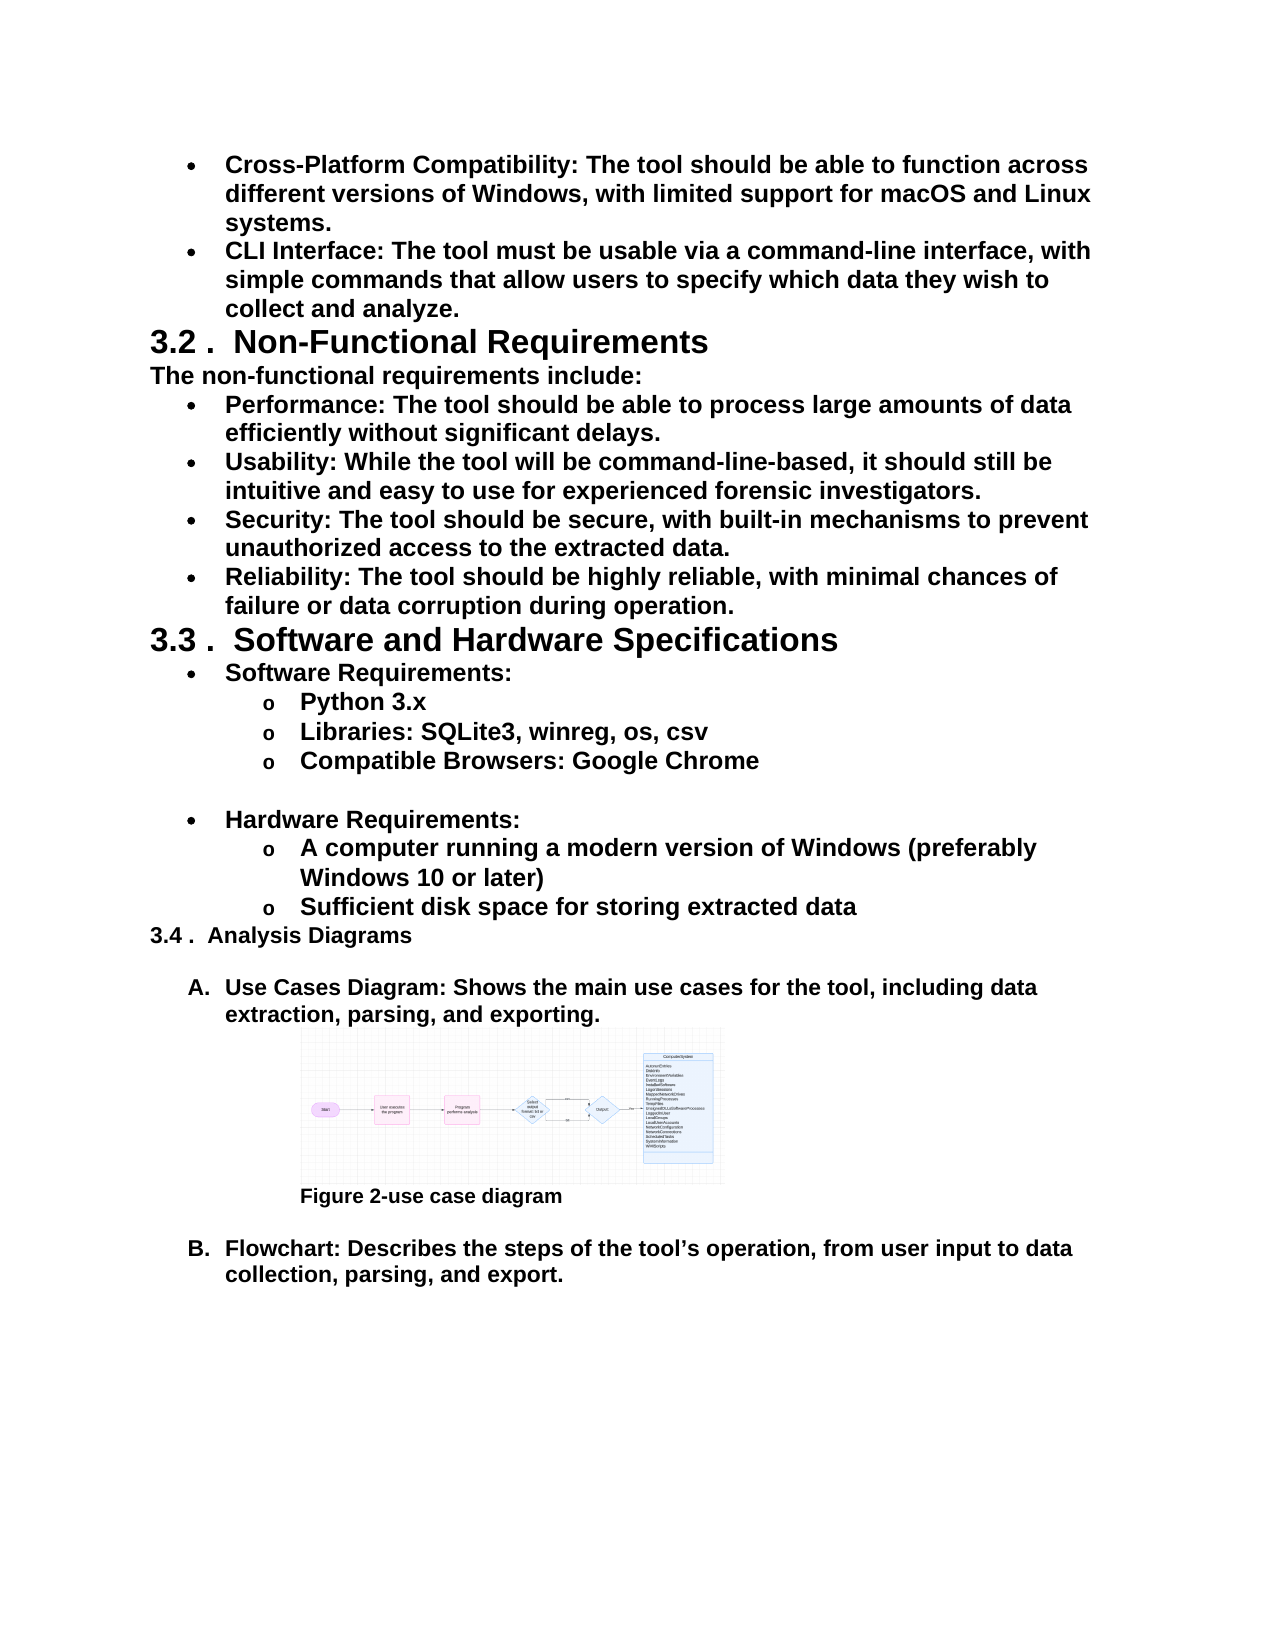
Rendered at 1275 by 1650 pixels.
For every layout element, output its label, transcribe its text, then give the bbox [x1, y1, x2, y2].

text The non-functional requirements include: [150, 361, 1125, 390]
list Libraries: SQLite3, winreg, os, csv [262, 717, 1125, 746]
list Sufficient disk space for storing extracted data [262, 892, 1125, 922]
list Cross-Platform Compatibility: The tool should be able to function across different versions of Windows, with limited support for macOS and Linux systems. [187, 150, 1125, 236]
list Reliability: The tool should be highly reliable, with minimal chances of failure or data corruption during operation. [187, 562, 1125, 620]
text 3.4 . Analysis Diagrams [150, 922, 1125, 948]
text Figure 2-use case diagram [225, 1184, 1125, 1208]
text 3.2 . Non-Functional Requirements [150, 322, 1125, 361]
picture [300, 1027, 725, 1185]
list Security: The tool should be secure, with built-in mechanisms to prevent unauthorized access to the extracted data. [187, 505, 1125, 562]
list Hardware Requirements: [187, 805, 1125, 833]
list Software Requirements: [187, 658, 1125, 687]
list Usability: While the tool will be command-line-based, it should still be intuitive and easy to use for experienced forensic investigators. [187, 447, 1125, 505]
list Use Cases Diagram: Shows the main use cases for the tool, including data extraction, parsing, and exporting. [187, 974, 1125, 1027]
list Performance: The tool should be able to process large amounts of data efficiently without significant delays. [187, 390, 1125, 447]
list Flowchart: Describes the steps of the tool’s operation, from user input to data collection, parsing, and export. [187, 1235, 1125, 1287]
list Python 3.x [262, 687, 1125, 717]
list A computer running a modern version of Windows (preferably Windows 10 or later) [262, 833, 1125, 892]
list Compatible Browsers: Google Chrome [262, 746, 1125, 776]
list CLI Interface: The tool must be usable via a command-line interface, with simple commands that allow users to specify which data they wish to collect and analyze. [187, 236, 1125, 322]
text 3.3 . Software and Hardware Specifications [150, 620, 1125, 658]
